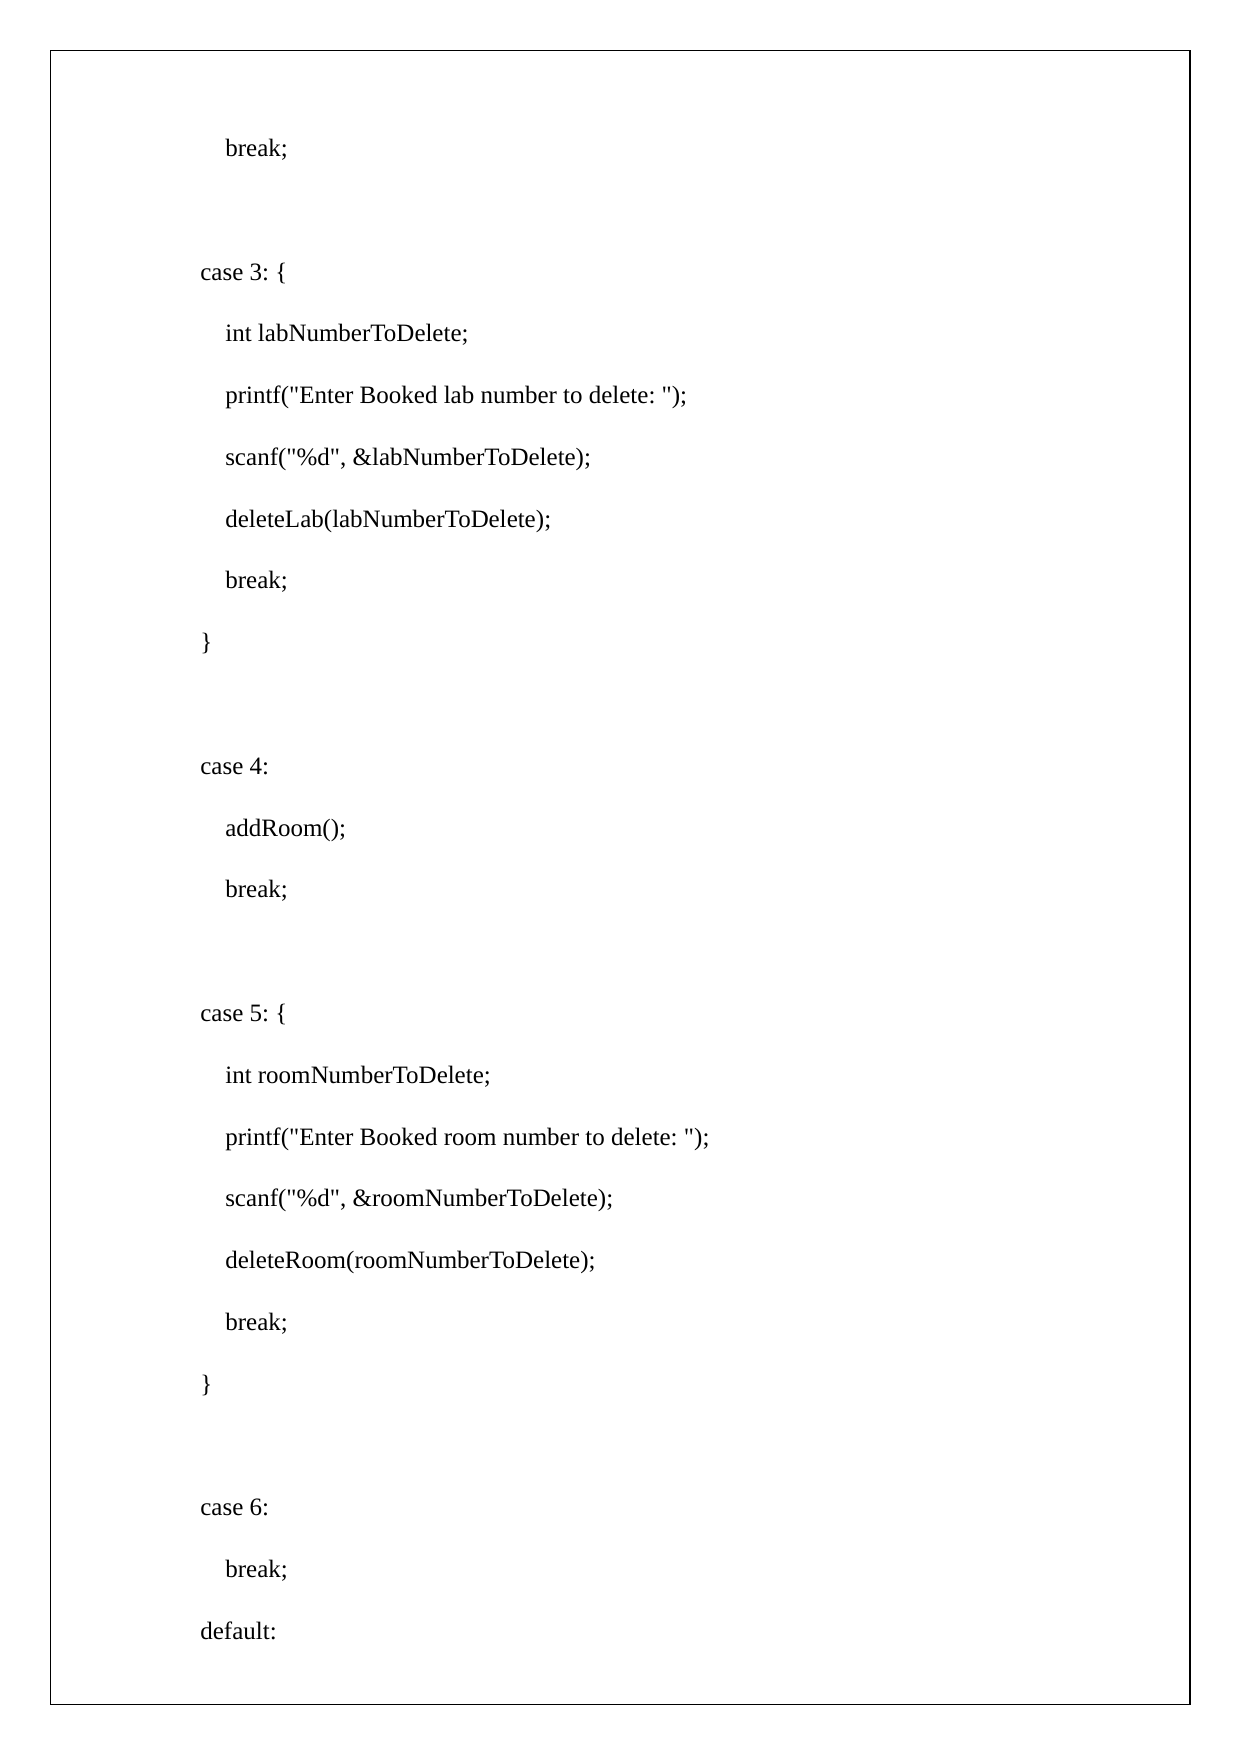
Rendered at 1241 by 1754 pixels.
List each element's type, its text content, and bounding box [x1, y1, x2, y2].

text case 6: [75, 1492, 1165, 1521]
text } [75, 627, 1165, 656]
text break; [75, 566, 1165, 594]
text break; [75, 133, 1165, 162]
text case 4: [75, 751, 1165, 780]
text break; [75, 1554, 1165, 1583]
text default: [75, 1616, 1165, 1644]
text break; [75, 1307, 1165, 1336]
text break; [75, 874, 1165, 903]
text printf("Enter Booked room number to delete: "); [75, 1122, 1165, 1150]
text scanf("%d", &roomNumberToDelete); [75, 1183, 1165, 1212]
text case 3: { [75, 257, 1165, 286]
text int labNumberToDelete; [75, 318, 1165, 347]
text case 5: { [75, 998, 1165, 1027]
text } [75, 1369, 1165, 1397]
text addRoom(); [75, 813, 1165, 841]
text printf("Enter Booked lab number to delete: "); [75, 380, 1165, 409]
text scanf("%d", &labNumberToDelete); [75, 442, 1165, 471]
text int roomNumberToDelete; [75, 1060, 1165, 1088]
text deleteRoom(roomNumberToDelete); [75, 1245, 1165, 1274]
text deleteLab(labNumberToDelete); [75, 504, 1165, 533]
